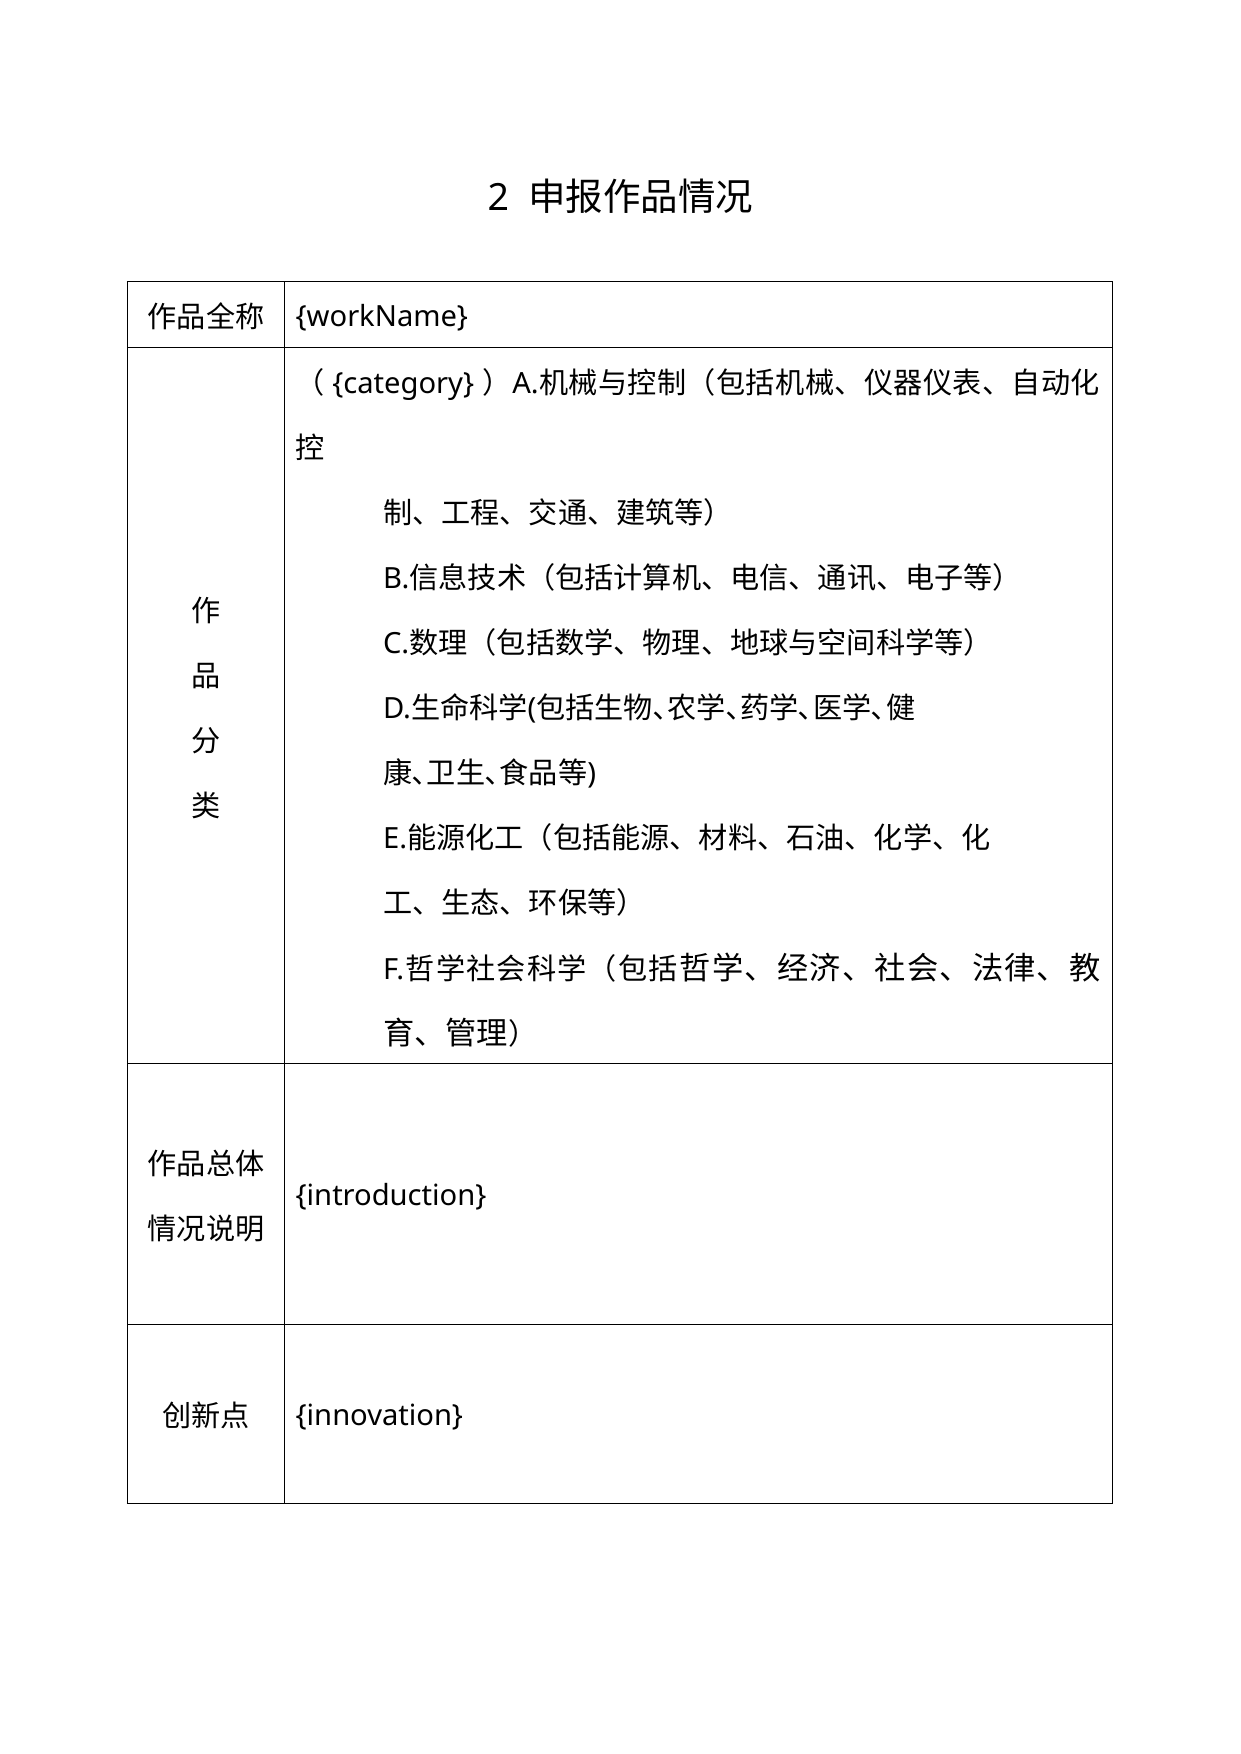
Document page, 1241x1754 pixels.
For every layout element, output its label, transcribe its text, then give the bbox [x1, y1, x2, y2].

table_cell 创新点 [128, 1325, 284, 1503]
table_cell {introduction} [285, 1064, 1112, 1324]
table_cell 作品总体情况说明 [128, 1064, 284, 1324]
table_cell {innovation} [285, 1325, 1112, 1503]
table_cell 作 品 分 类 [128, 348, 284, 1063]
text 2 申报作品情况 [187, 162, 1053, 227]
table_cell （ {category} ）A.机械与控制（包括机械、仪器仪表、自动化控 制、工程、交通、建筑等） B.信息技术（包括计算机、电信、通讯、电子等） C.数理（包括数学、物理、地球与空间科学等） D.生命科学(包括生物､农学､药学､医学､健 康､卫生､食品等) E.能源化工（包括能源、材料、石油、化学、化 工、生态、环保等） F.哲学社会科学（包括哲学、经济、社会、法律、教育、管理） [285, 348, 1112, 1063]
table_header {workName} [285, 282, 1112, 347]
table_header 作品全称 [128, 282, 284, 347]
